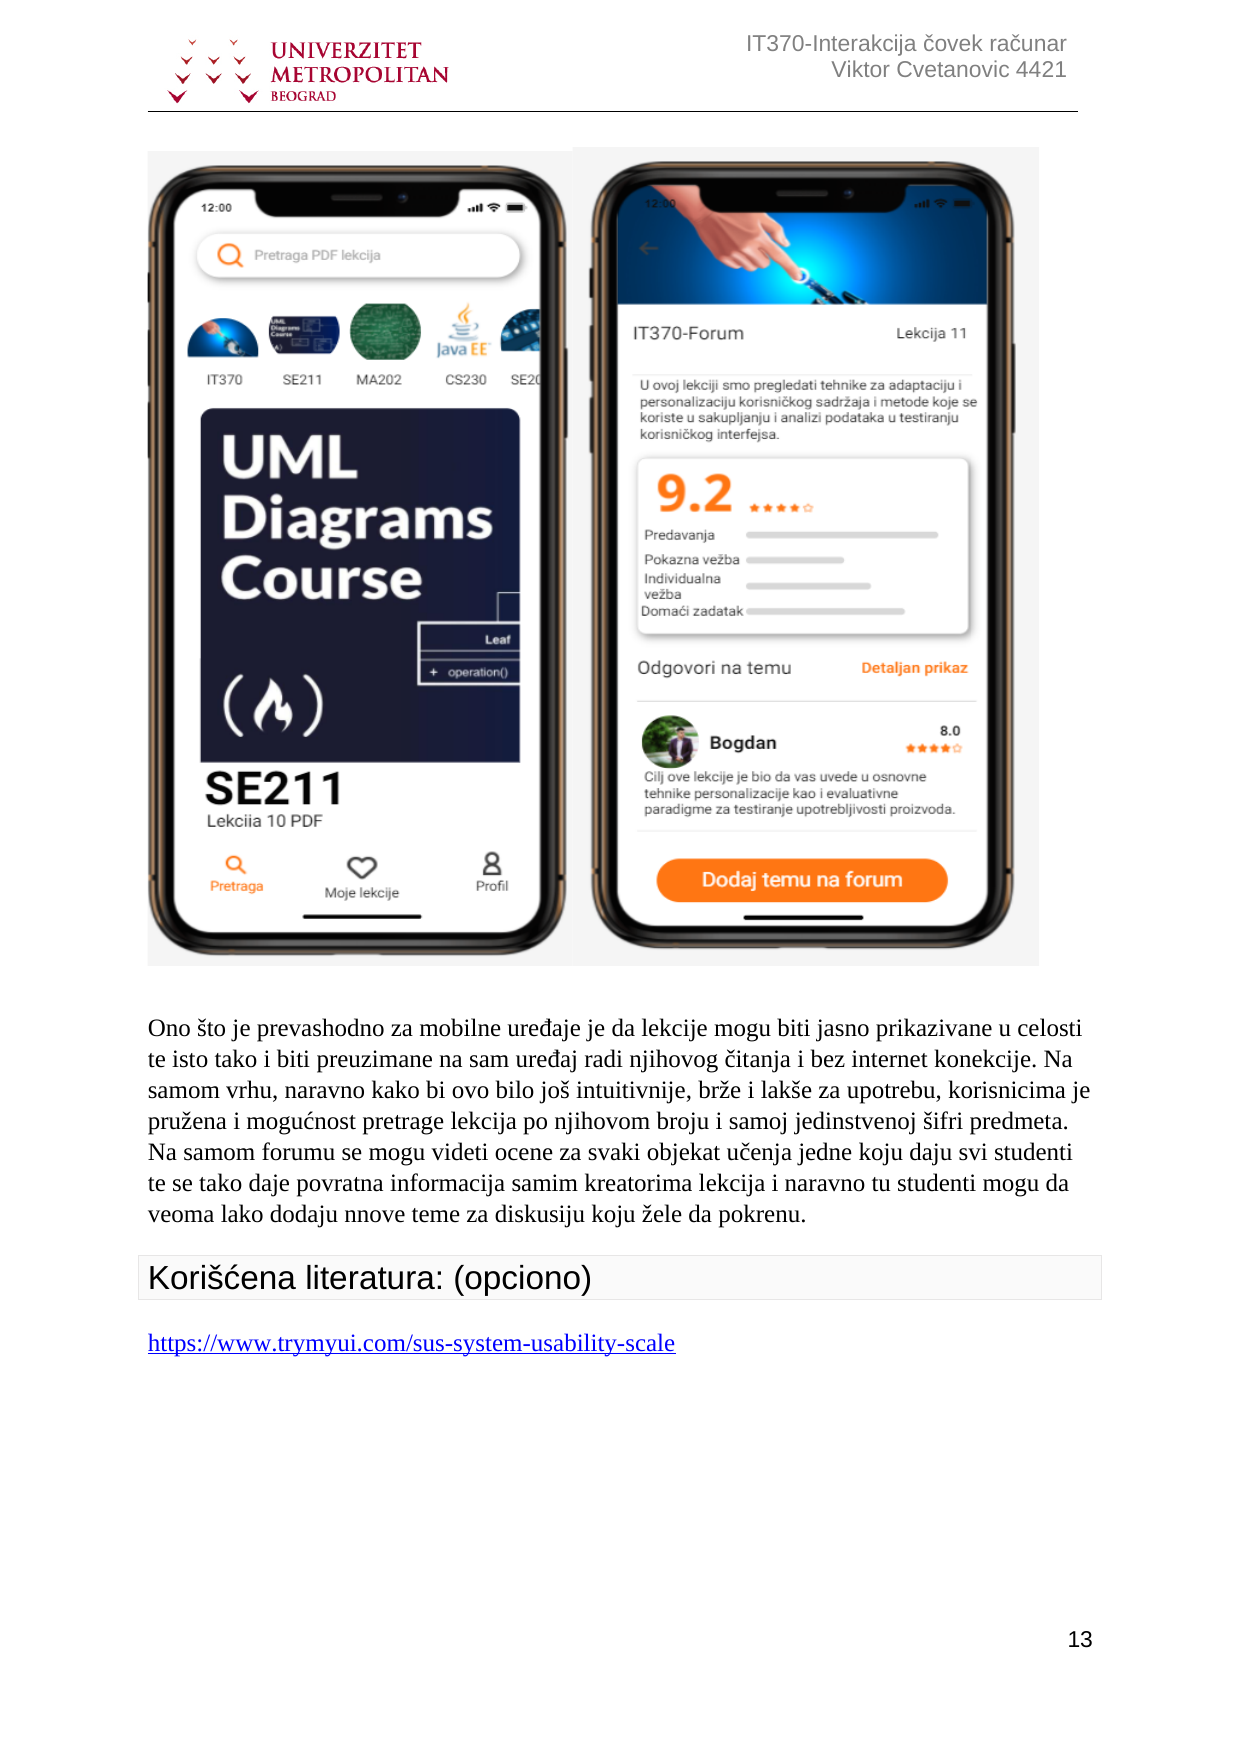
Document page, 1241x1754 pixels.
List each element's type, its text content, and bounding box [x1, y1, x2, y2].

text https://www.trymyui.com/sus-system-usability-scale [148, 1328, 1093, 1357]
picture [158, 29, 458, 111]
subtitle Korišćena literatura: (opciono) [139, 1256, 1101, 1299]
picture [147, 147, 1040, 966]
text Ono što je prevashodno za mobilne uređaje je da lekcije mogu biti jasno prikazivane u celosti te isto tako i biti preuzimane na sam uređaj radi njihovog čitanja i bez internet konekcije. Na samom vrhu, naravno kako bi ovo bilo još intuitivnije, brže i lakše za upotrebu, korisnicima je pružena i mogućnost pretrage lekcija po njihovom broju i samoj jedinstvenoj šifri predmeta. Na samom forumu se mogu videti ocene za svaki objekat učenja jedne koju daju svi studenti te se tako daje povratna informacija samim kreatorima lekcija i naravno tu studenti mogu da veoma lako dodaju nnove teme za diskusiju koju žele da pokrenu. [148, 1013, 1093, 1228]
